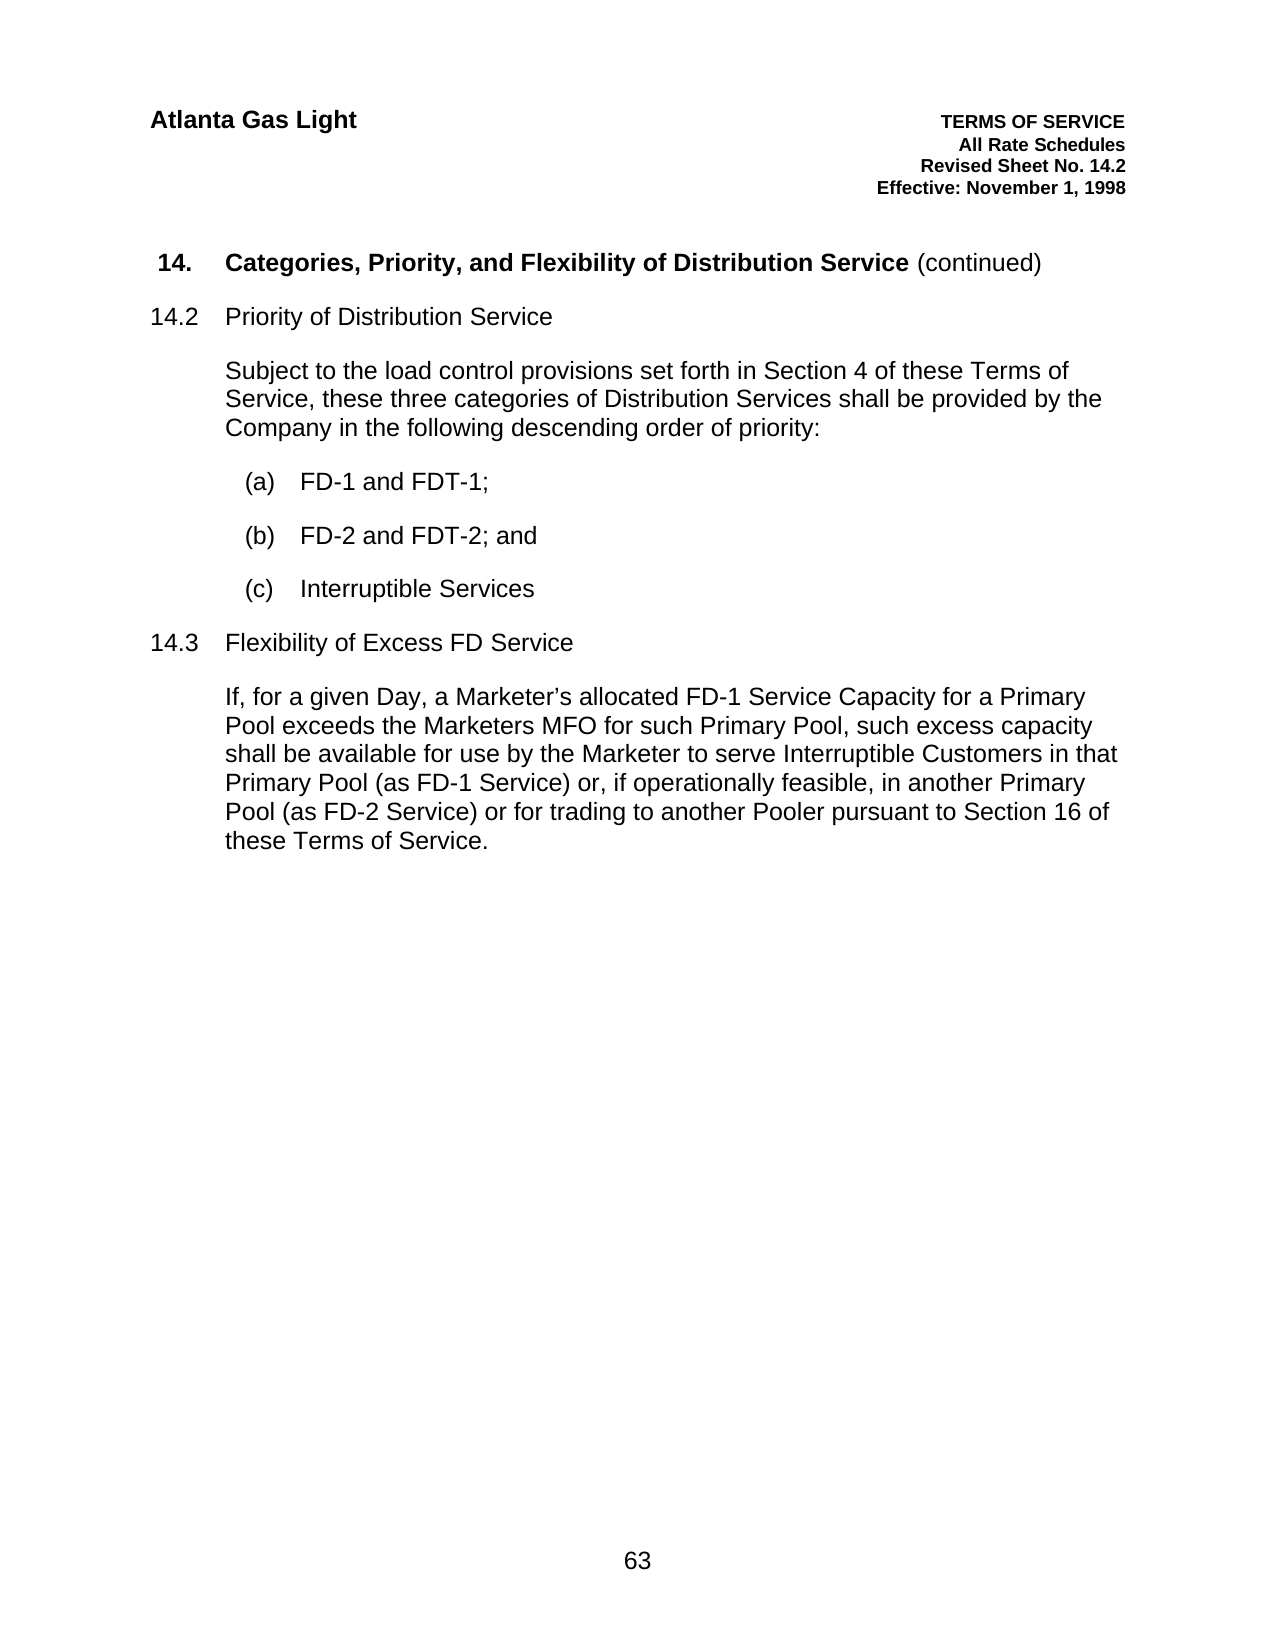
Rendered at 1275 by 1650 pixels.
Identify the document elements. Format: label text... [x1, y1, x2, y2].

text If, for a given Day, a Marketer’s allocated FD-1 Service Capacity for a Primary Pool exceeds the Marketers MFO for such Primary Pool, such excess capacity shall be available for use by the Marketer to serve Interruptible Customers in that Primary Pool (as FD-1 Service) or, if operationally feasible, in another Primary Pool (as FD-2 Service) or for trading to another Pooler pursuant to Section 16 of these Terms of Service. [225, 682, 1121, 854]
list FD-1 and FDT-1; [244, 467, 1137, 496]
list Flexibility of Excess FD Service [150, 628, 1137, 657]
list FD-2 and FDT-2; and [244, 521, 1137, 549]
text Subject to the load control provisions set forth in Section 4 of these Terms of Service, these three categories of Distribution Services shall be provided by the Company in the following descending order of priority: [225, 356, 1105, 442]
subtitle Categories, Priority, and Flexibility of Distribution Service (continued) [157, 248, 1137, 277]
list Priority of Distribution Service [150, 302, 1137, 331]
list Interruptible Services [244, 574, 1137, 603]
